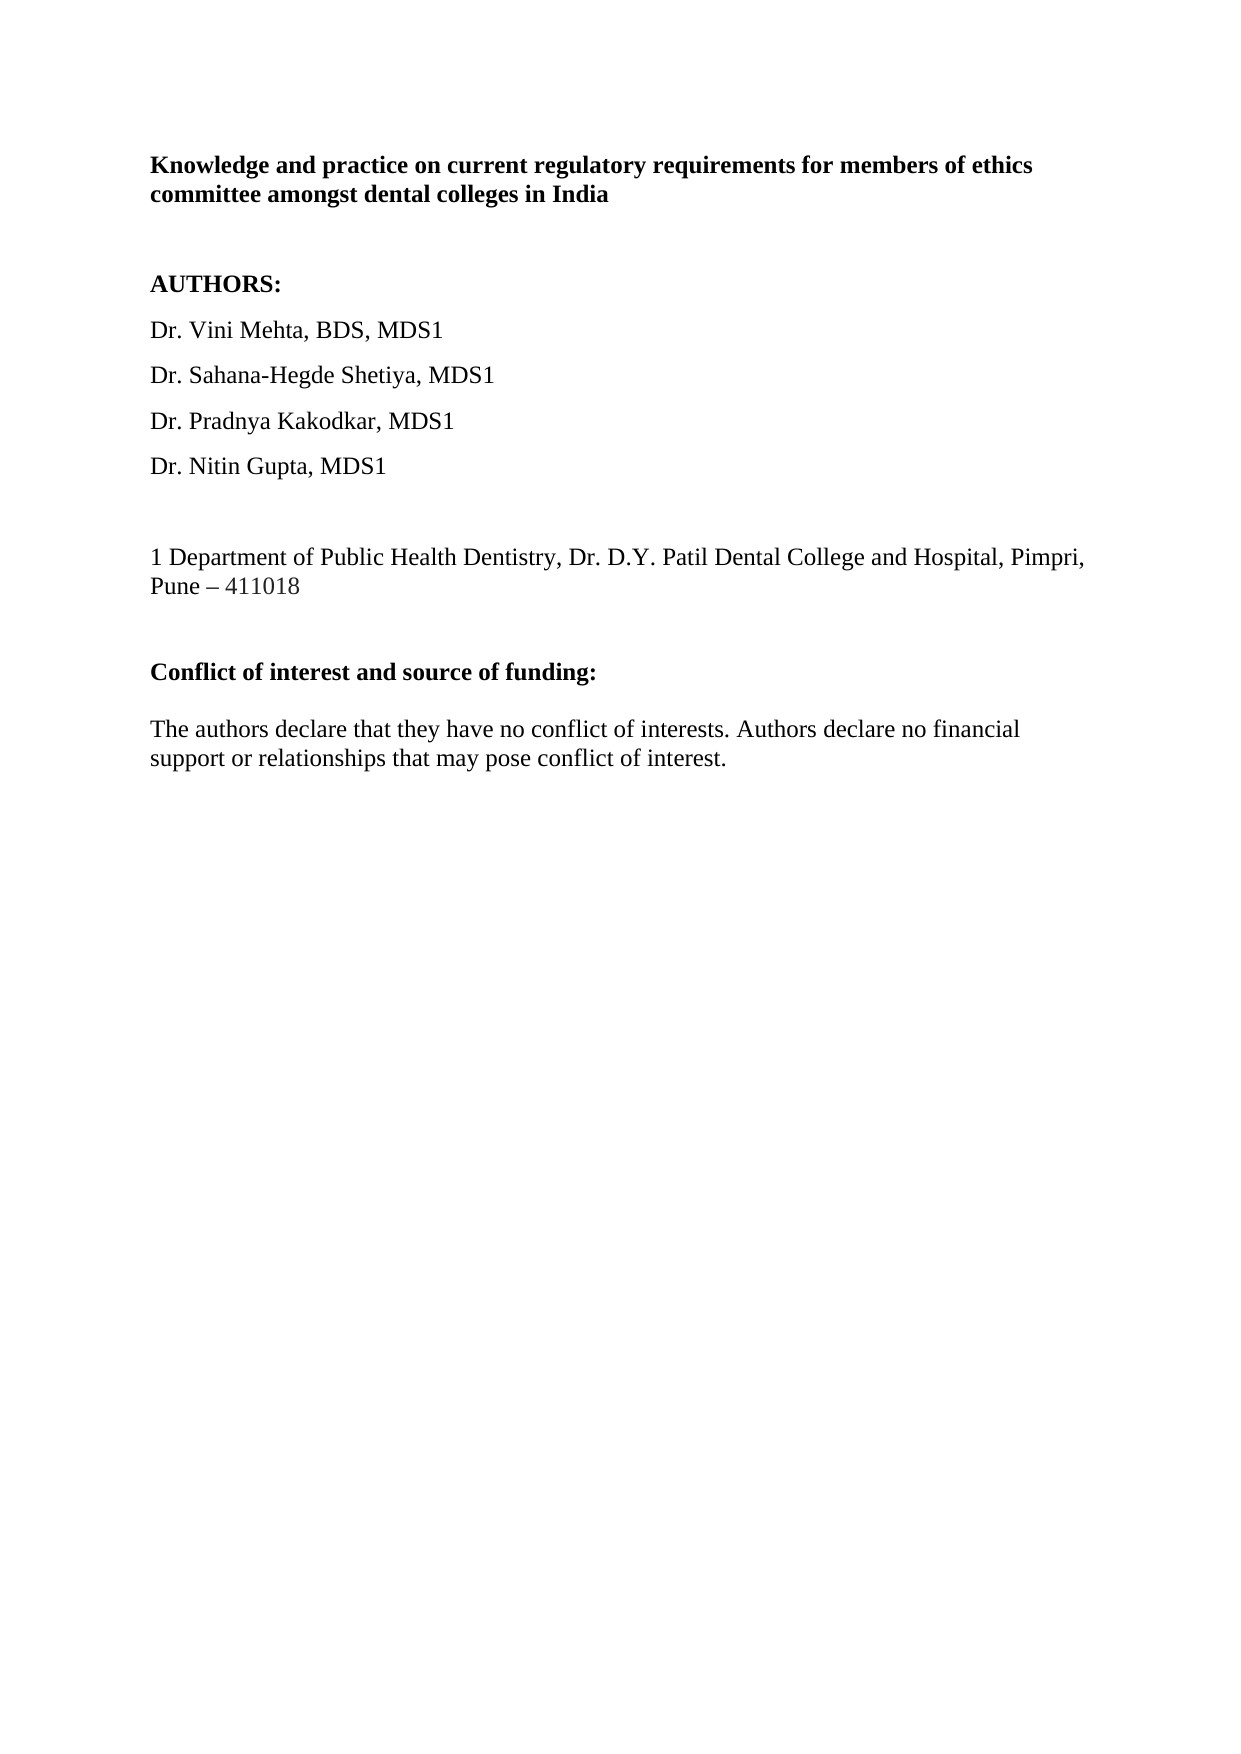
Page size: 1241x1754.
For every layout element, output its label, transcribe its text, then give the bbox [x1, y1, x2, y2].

text AUTHORS: [150, 269, 1090, 298]
text Dr. Sahana-Hegde Shetiya, MDS1 [150, 360, 1090, 389]
text The authors declare that they have no conflict of interests. Authors declare no financial support or relationships that may pose conflict of interest. [150, 714, 1090, 772]
text Dr. Nitin Gupta, MDS1 [150, 451, 1090, 480]
text Dr. Pradnya Kakodkar, MDS1 [150, 406, 1090, 434]
text Dr. Vini Mehta, BDS, MDS1 [150, 315, 1090, 344]
text 1 Department of Public Health Dentistry, Dr. D.Y. Patil Dental College and Hospital, Pimpri, Pune – 411018 [150, 542, 1090, 599]
text Knowledge and practice on current regulatory requirements for members of ethics committee amongst dental colleges in India [150, 150, 1090, 207]
text Conflict of interest and source of funding: [150, 657, 1090, 686]
